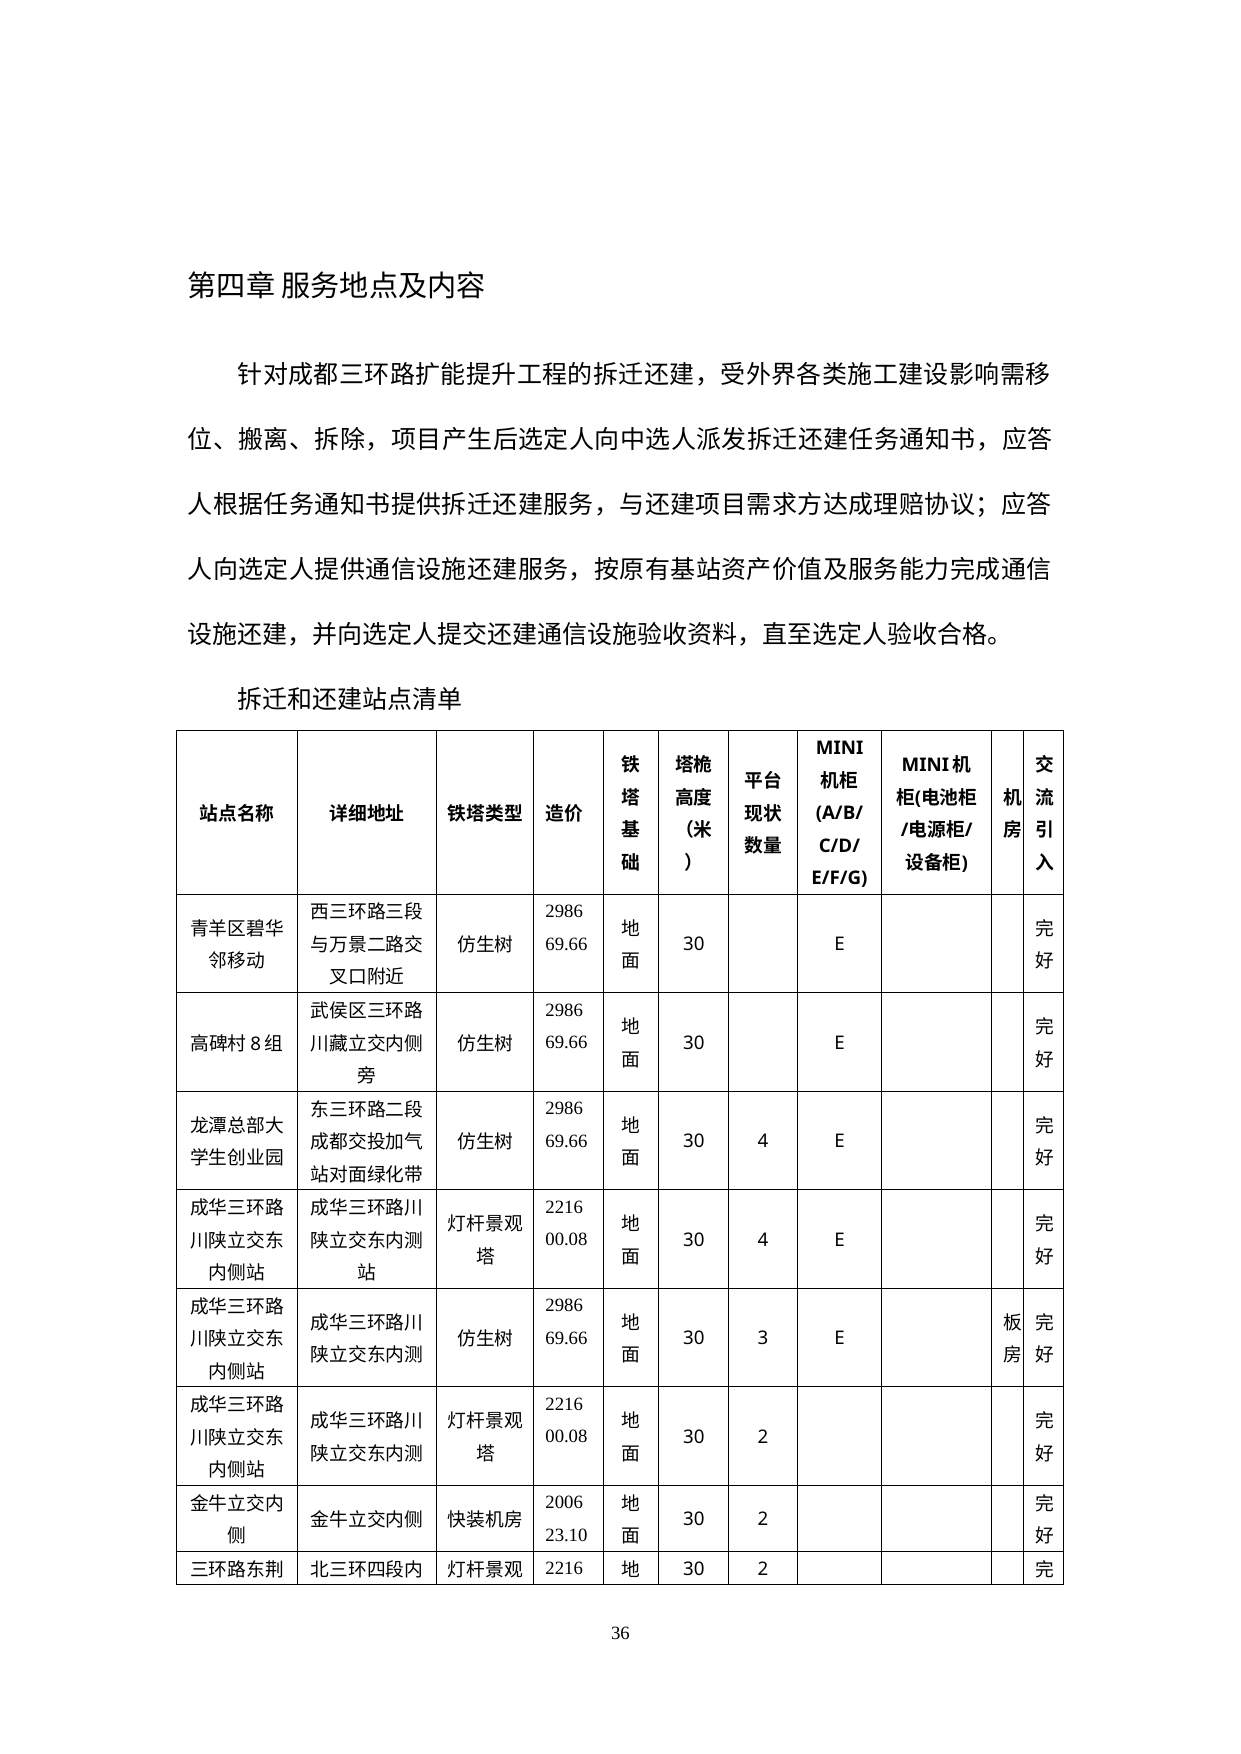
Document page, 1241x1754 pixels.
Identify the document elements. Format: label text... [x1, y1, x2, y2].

table_cell E [798, 1092, 881, 1189]
table_cell 30 [659, 993, 728, 1091]
text 拆迁和还建站点清单 [187, 665, 1053, 730]
table_cell E [798, 1190, 881, 1288]
table_cell 完好 [1024, 993, 1063, 1091]
table_cell [992, 993, 1023, 1091]
table_cell [729, 993, 797, 1091]
table_cell 快装机房 [437, 1486, 533, 1551]
table_cell 板房 [992, 1289, 1023, 1386]
table_cell 30 [659, 1190, 728, 1288]
table_cell 2 [729, 1486, 797, 1551]
table_cell 221600.08 [534, 1387, 603, 1485]
table_cell [882, 1552, 991, 1584]
table_cell 298669.66 [534, 993, 603, 1091]
table_header 详细地址 [298, 731, 436, 893]
table_cell 地面 [604, 1092, 658, 1189]
table_cell 地面 [604, 1289, 658, 1386]
table_cell 4 [729, 1092, 797, 1189]
table_cell 完好 [1024, 895, 1063, 992]
table_cell E [798, 1289, 881, 1386]
table_cell 灯杆景观塔 [437, 1190, 533, 1288]
table_cell 221600.08 [534, 1552, 603, 1584]
table_cell 灯杆景观塔 [437, 1387, 533, 1485]
table_header 机房 [992, 731, 1023, 893]
table_cell 金牛立交内侧 [298, 1486, 436, 1551]
table_cell 成华三环路川陕立交东内测站 [298, 1190, 436, 1288]
table_cell 地面 [604, 895, 658, 992]
table_cell 30 [659, 895, 728, 992]
table_cell 地面 [604, 1387, 658, 1485]
table_cell 完好 [1024, 1486, 1063, 1551]
table_cell 2 [729, 1552, 797, 1584]
table_cell 2 [729, 1387, 797, 1485]
table_cell 仿生树 [437, 1092, 533, 1189]
table_cell 地面 [604, 993, 658, 1091]
table_header MINI机柜(电池柜/电源柜/设备柜) [882, 731, 991, 893]
table_cell 298669.66 [534, 895, 603, 992]
text 针对成都三环路扩能提升工程的拆迁还建，受外界各类施工建设影响需移位、搬离、拆除，项目产生后选定人向中选人派发拆迁还建任务通知书，应答人根据任务通知书提供拆迁还建服务，与还建项目需求方达成理赔协议；应答人向选定人提供通信设施还建服务，按原有基站资产价值及服务能力完成通信设施还建，并向选定人提交还建通信设施验收资料，直至选定人验收合格。 [187, 340, 1053, 665]
table_cell 30 [659, 1387, 728, 1485]
table_cell 高碑村8组 [177, 993, 297, 1091]
table_cell E [798, 895, 881, 992]
table_header 站点名称 [177, 731, 297, 893]
table_cell 完好 [1024, 1552, 1063, 1584]
subtitle 第四章 服务地点及内容 [187, 251, 1053, 316]
table_cell 成华三环路川陕立交东内侧站 [177, 1387, 297, 1485]
table_cell [882, 895, 991, 992]
table_cell 成华三环路川陕立交东内测 [298, 1289, 436, 1386]
table_cell 完好 [1024, 1190, 1063, 1288]
table_cell [798, 1387, 881, 1485]
table_cell 地面 [604, 1486, 658, 1551]
table_cell [882, 1486, 991, 1551]
table_cell 仿生树 [437, 895, 533, 992]
table_cell 200623.10 [534, 1486, 603, 1551]
table_cell 298669.66 [534, 1289, 603, 1386]
table_cell 完好 [1024, 1387, 1063, 1485]
table_header 塔桅高度（米） [659, 731, 728, 893]
table_header 铁塔类型 [437, 731, 533, 893]
table_cell 成华三环路川陕立交东内侧站 [177, 1289, 297, 1386]
table_cell 完好 [1024, 1289, 1063, 1386]
table_cell [798, 1552, 881, 1584]
table_cell 仿生树 [437, 993, 533, 1091]
table_cell 三环路东荆路口无线机房 [177, 1552, 297, 1584]
table_cell [882, 1190, 991, 1288]
table_cell 青羊区碧华邻移动 [177, 895, 297, 992]
table_cell 221600.08 [534, 1190, 603, 1288]
table_cell 30 [659, 1552, 728, 1584]
table_cell 30 [659, 1486, 728, 1551]
table_cell [992, 1190, 1023, 1288]
table_header MINI机柜(A/B/C/D/E/F/G) [798, 731, 881, 893]
table_cell [882, 1387, 991, 1485]
table_cell 金牛立交内侧 [177, 1486, 297, 1551]
table_header 铁塔基础 [604, 731, 658, 893]
table_cell 仿生树 [437, 1289, 533, 1386]
table_cell 3 [729, 1289, 797, 1386]
table_cell 龙潭总部大学生创业园 [177, 1092, 297, 1189]
table_cell [992, 1486, 1023, 1551]
table_cell [992, 1552, 1023, 1584]
table_cell [798, 1486, 881, 1551]
table_header 平台现状数量 [729, 731, 797, 893]
table_cell 灯杆景观塔 [437, 1552, 533, 1584]
table_cell [992, 1092, 1023, 1189]
table_cell 完好 [1024, 1092, 1063, 1189]
table_cell [882, 1092, 991, 1189]
table_cell 30 [659, 1092, 728, 1189]
table_header 造价 [534, 731, 603, 893]
table_cell [729, 895, 797, 992]
table_cell 地面 [604, 1190, 658, 1288]
table_cell 地面 [604, 1552, 658, 1584]
table_cell [882, 993, 991, 1091]
table_cell 30 [659, 1289, 728, 1386]
table_cell E [798, 993, 881, 1091]
table_cell 成华三环路川陕立交东内测 [298, 1387, 436, 1485]
table_cell 4 [729, 1190, 797, 1288]
table_cell 成华三环路川陕立交东内侧站 [177, 1190, 297, 1288]
table_cell [882, 1289, 991, 1386]
table_cell [992, 1387, 1023, 1485]
table_cell 武侯区三环路川藏立交内侧旁 [298, 993, 436, 1091]
table_header 交流引入 [1024, 731, 1063, 893]
table_cell 东三环路二段成都交投加气站对面绿化带 [298, 1092, 436, 1189]
table_cell 298669.66 [534, 1092, 603, 1189]
table_cell [992, 895, 1023, 992]
table_cell 北三环四段内侧 东荆路与三环路辅道路口 [298, 1552, 436, 1584]
table_cell 西三环路三段与万景二路交叉口附近 [298, 895, 436, 992]
